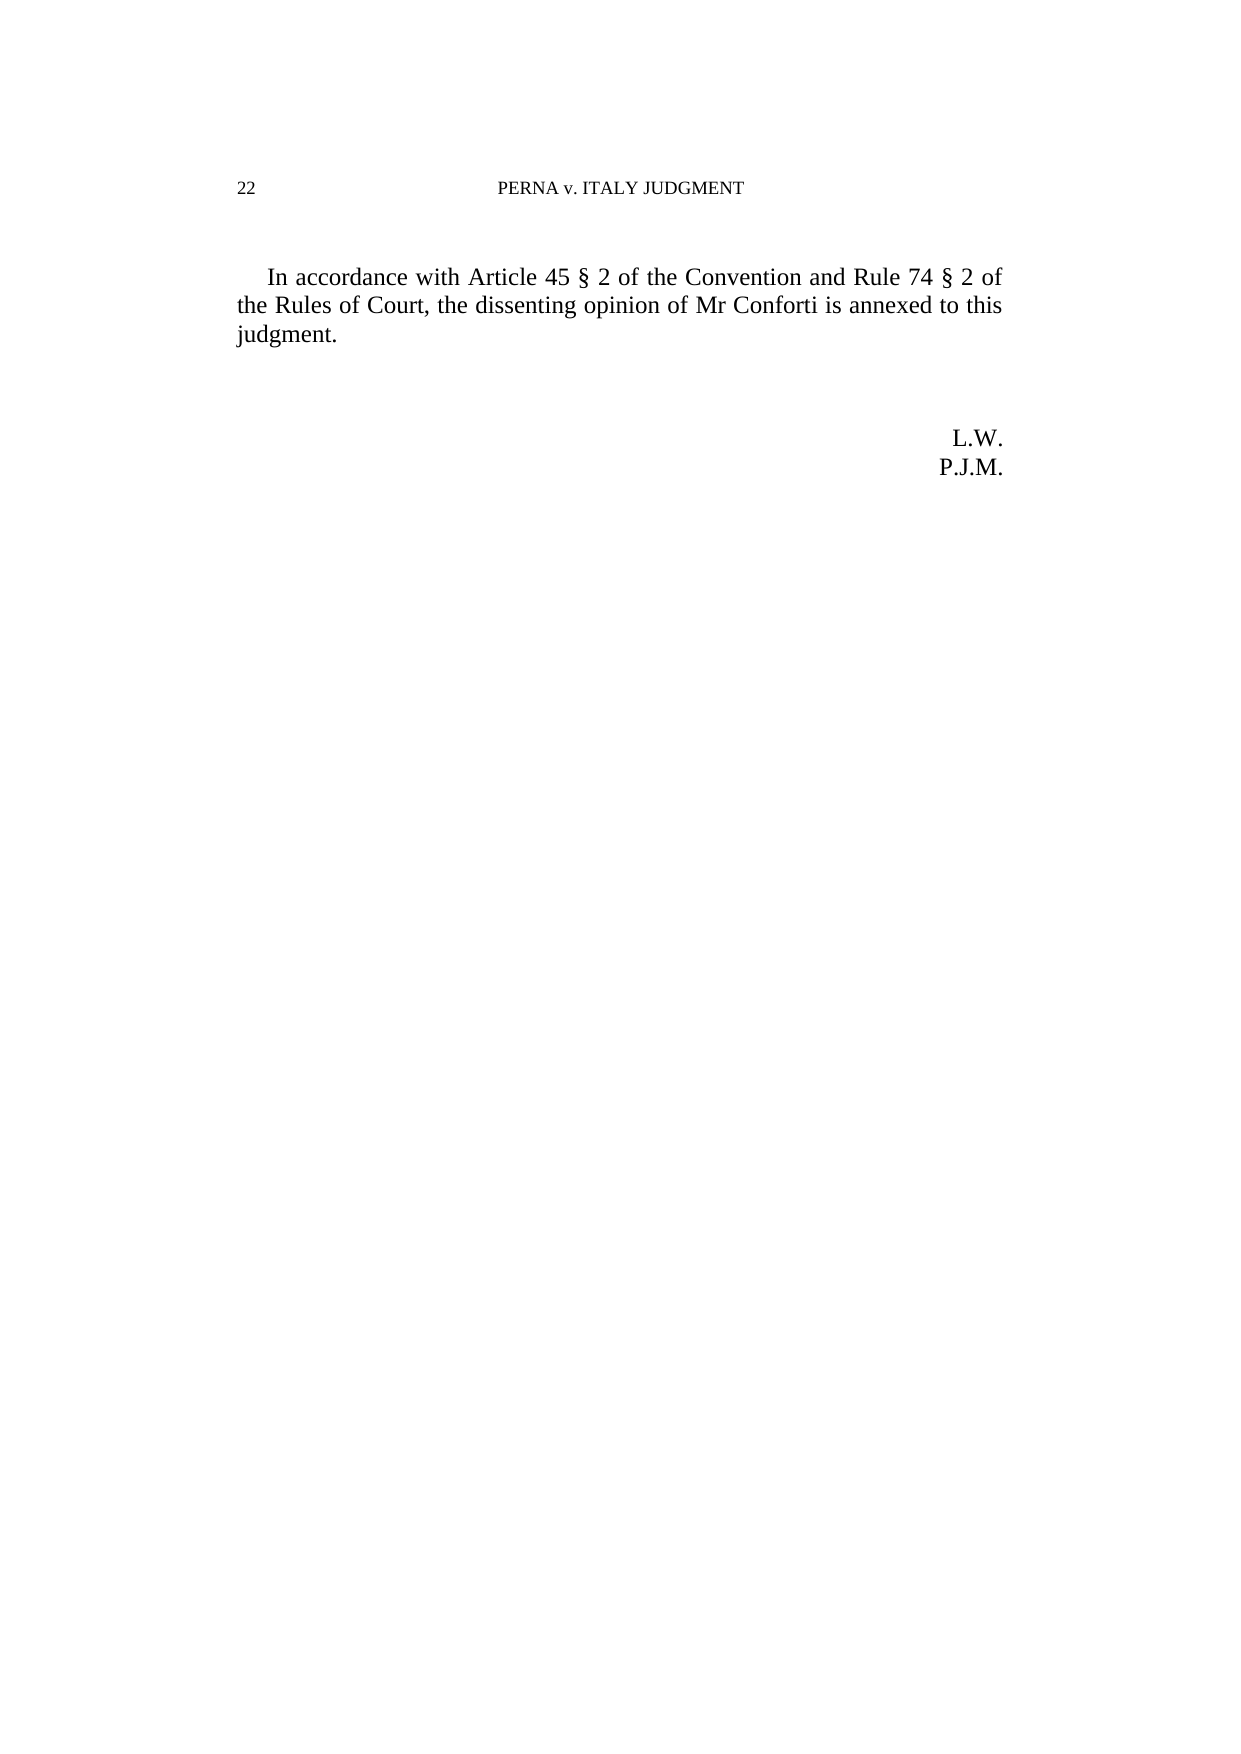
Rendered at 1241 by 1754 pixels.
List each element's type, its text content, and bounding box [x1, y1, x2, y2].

text L.W. P.J.M. [237, 423, 1003, 481]
text In accordance with Article 45 § 2 of the Convention and Rule 74 § 2 of the Rules of Court, the dissenting opinion of Mr Conforti is annexed to this judgment. [237, 262, 1003, 348]
